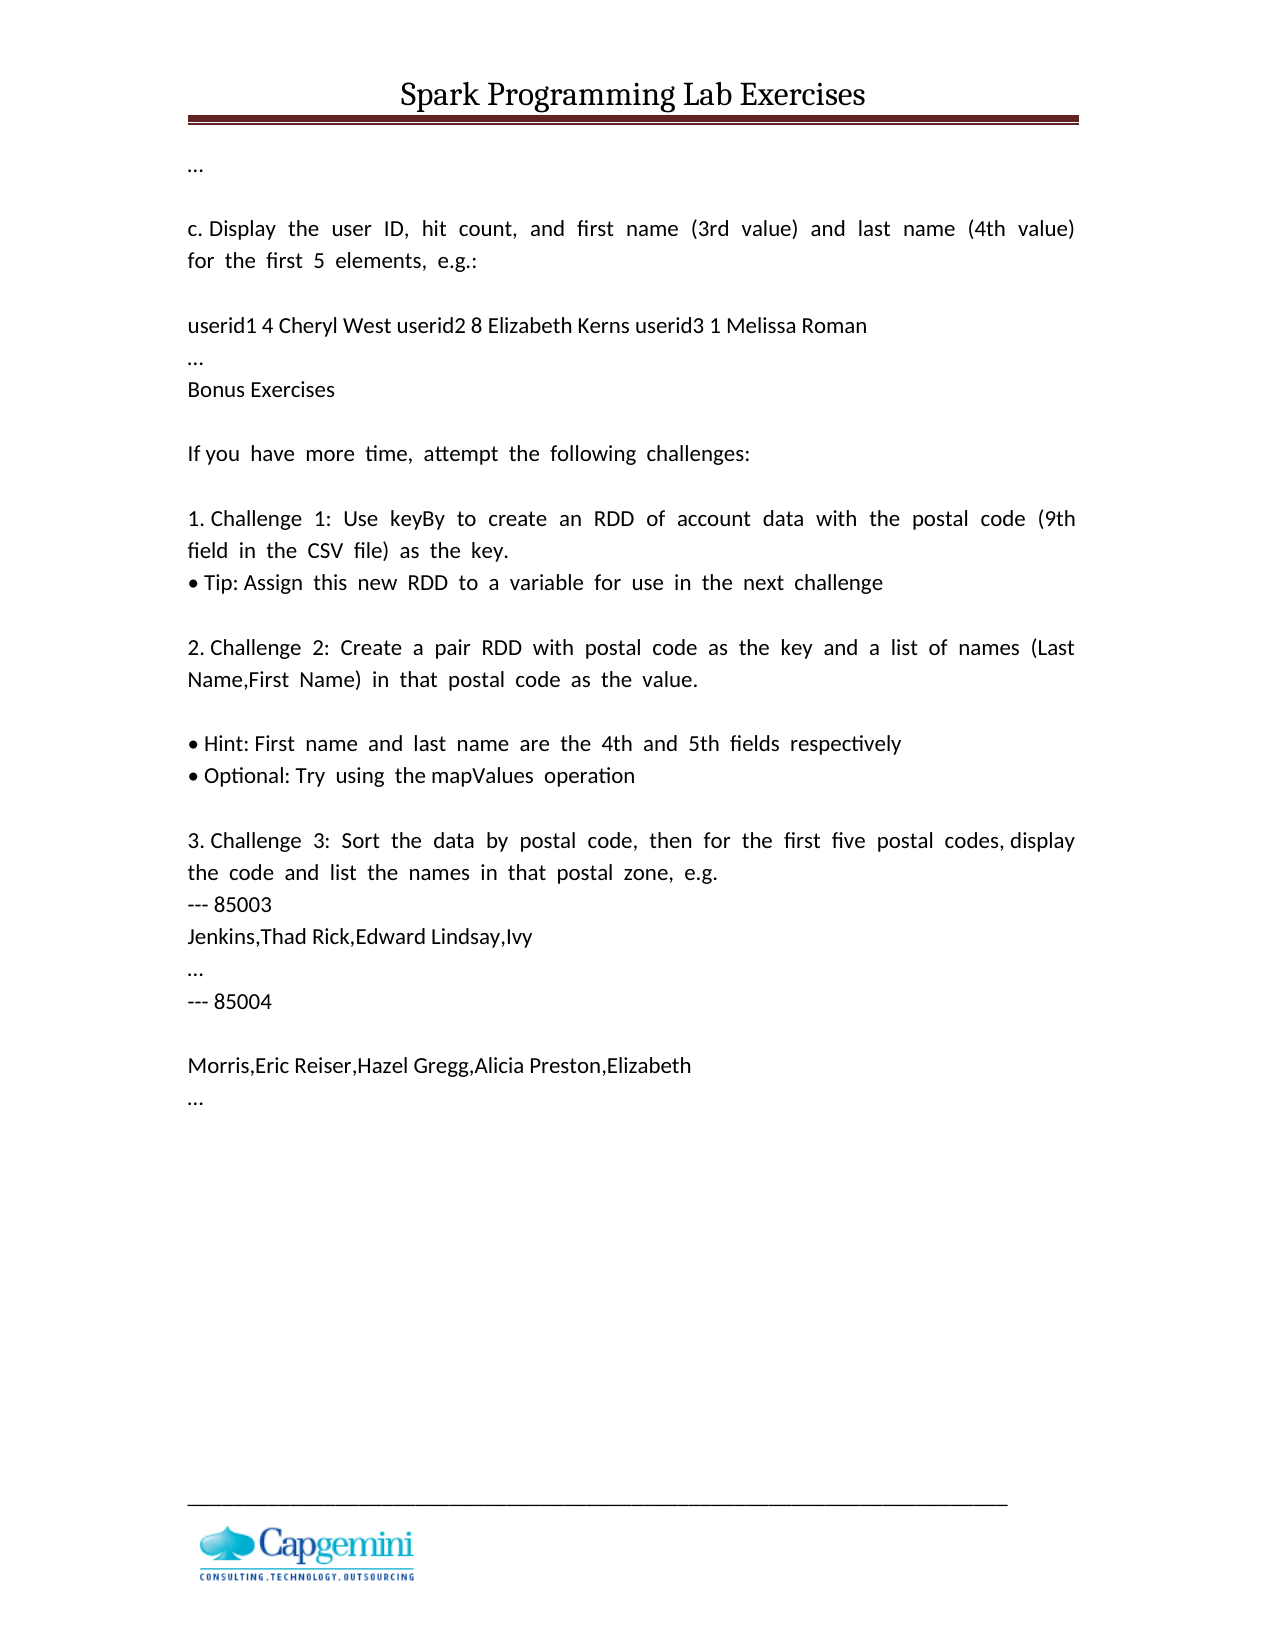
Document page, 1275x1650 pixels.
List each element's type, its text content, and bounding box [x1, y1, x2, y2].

text 3. Challenge 3: Sort the data by postal code, then for the first five postal codes, display the code and list the names in that postal zone, e.g. [187, 826, 1079, 886]
text --- 85003 [187, 890, 1079, 918]
text • Optional: Try using the mapValues operation [187, 761, 1079, 789]
text c. Display the user ID, hit count, and first name (3rd value) and last name (4th value) for the first 5 elements, e.g.: [187, 214, 1079, 274]
picture [187, 1513, 427, 1594]
text --- 85004 [187, 987, 1079, 1015]
text Jenkins,Thad Rick,Edward Lindsay,Ivy [187, 922, 1079, 950]
text 2. Challenge 2: Create a pair RDD with postal code as the key and a list of names (Last Name,First Name) in that postal code as the value. [187, 633, 1079, 693]
text If you have more time, attempt the following challenges: [187, 439, 1079, 468]
text Bonus Exercises [187, 375, 1079, 403]
text • Hint: First name and last name are the 4th and 5th fields respectively [187, 729, 1079, 757]
text userid1 4 Cheryl West userid2 8 Elizabeth Kerns userid3 1 Melissa Roman [187, 311, 1079, 339]
text … [187, 343, 1079, 371]
text … [187, 150, 1079, 178]
text … [187, 1083, 1079, 1111]
text • Tip: Assign this new RDD to a variable for use in the next challenge [187, 568, 1079, 596]
text 1. Challenge 1: Use keyBy to create an RDD of account data with the postal code (9th field in the CSV file) as the key. [187, 504, 1079, 564]
text … [187, 954, 1079, 983]
text Morris,Eric Reiser,Hazel Gregg,Alicia Preston,Elizabeth [187, 1051, 1079, 1079]
